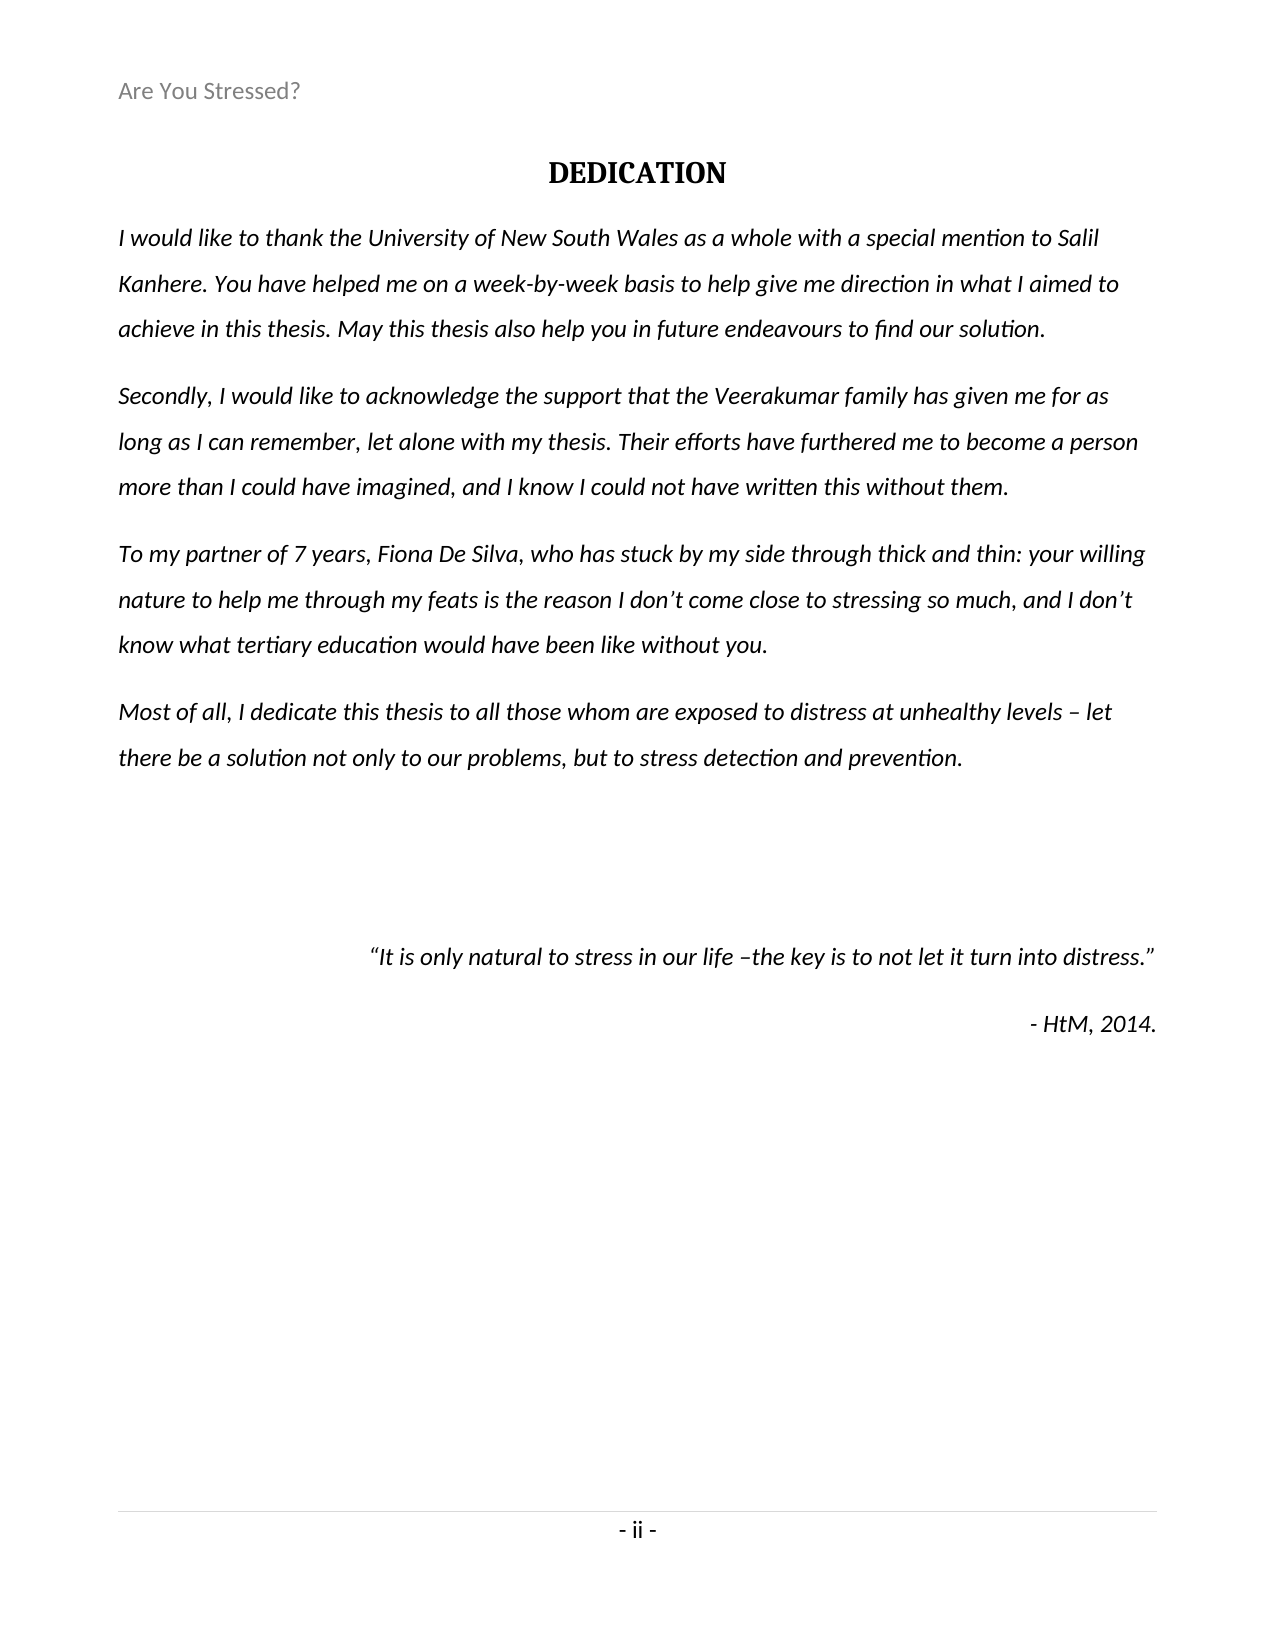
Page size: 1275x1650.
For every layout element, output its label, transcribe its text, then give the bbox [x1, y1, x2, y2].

text Most of all, I dedicate this thesis to all those whom are exposed to distress at unhealthy levels – let there be a solution not only to our problems, but to stress detection and prevention. [118, 696, 1157, 772]
text To my partner of 7 years, Fiona De Silva, who has stuck by my side through thick and thin: your willing nature to help me through my feats is the reason I don’t come close to stressing so much, and I don’t know what tertiary education would have been like without you. [118, 538, 1157, 660]
text “It is only natural to stress in our life –the key is to not let it turn into distress.” [118, 941, 1157, 972]
text I would like to thank the University of New South Wales as a whole with a special mention to Salil Kanhere. You have helped me on a week-by-week basis to help give me direction in what I aimed to achieve in this thesis. May this thesis also help you in future endeavours to find our solution. [118, 222, 1157, 344]
text - HtM, 2014. [118, 1008, 1157, 1038]
text Dedication [118, 156, 1157, 192]
text Secondly, I would like to acknowledge the support that the Veerakumar family has given me for as long as I can remember, let alone with my thesis. Their efforts have furthered me to become a person more than I could have imagined, and I know I could not have written this without them. [118, 380, 1157, 502]
